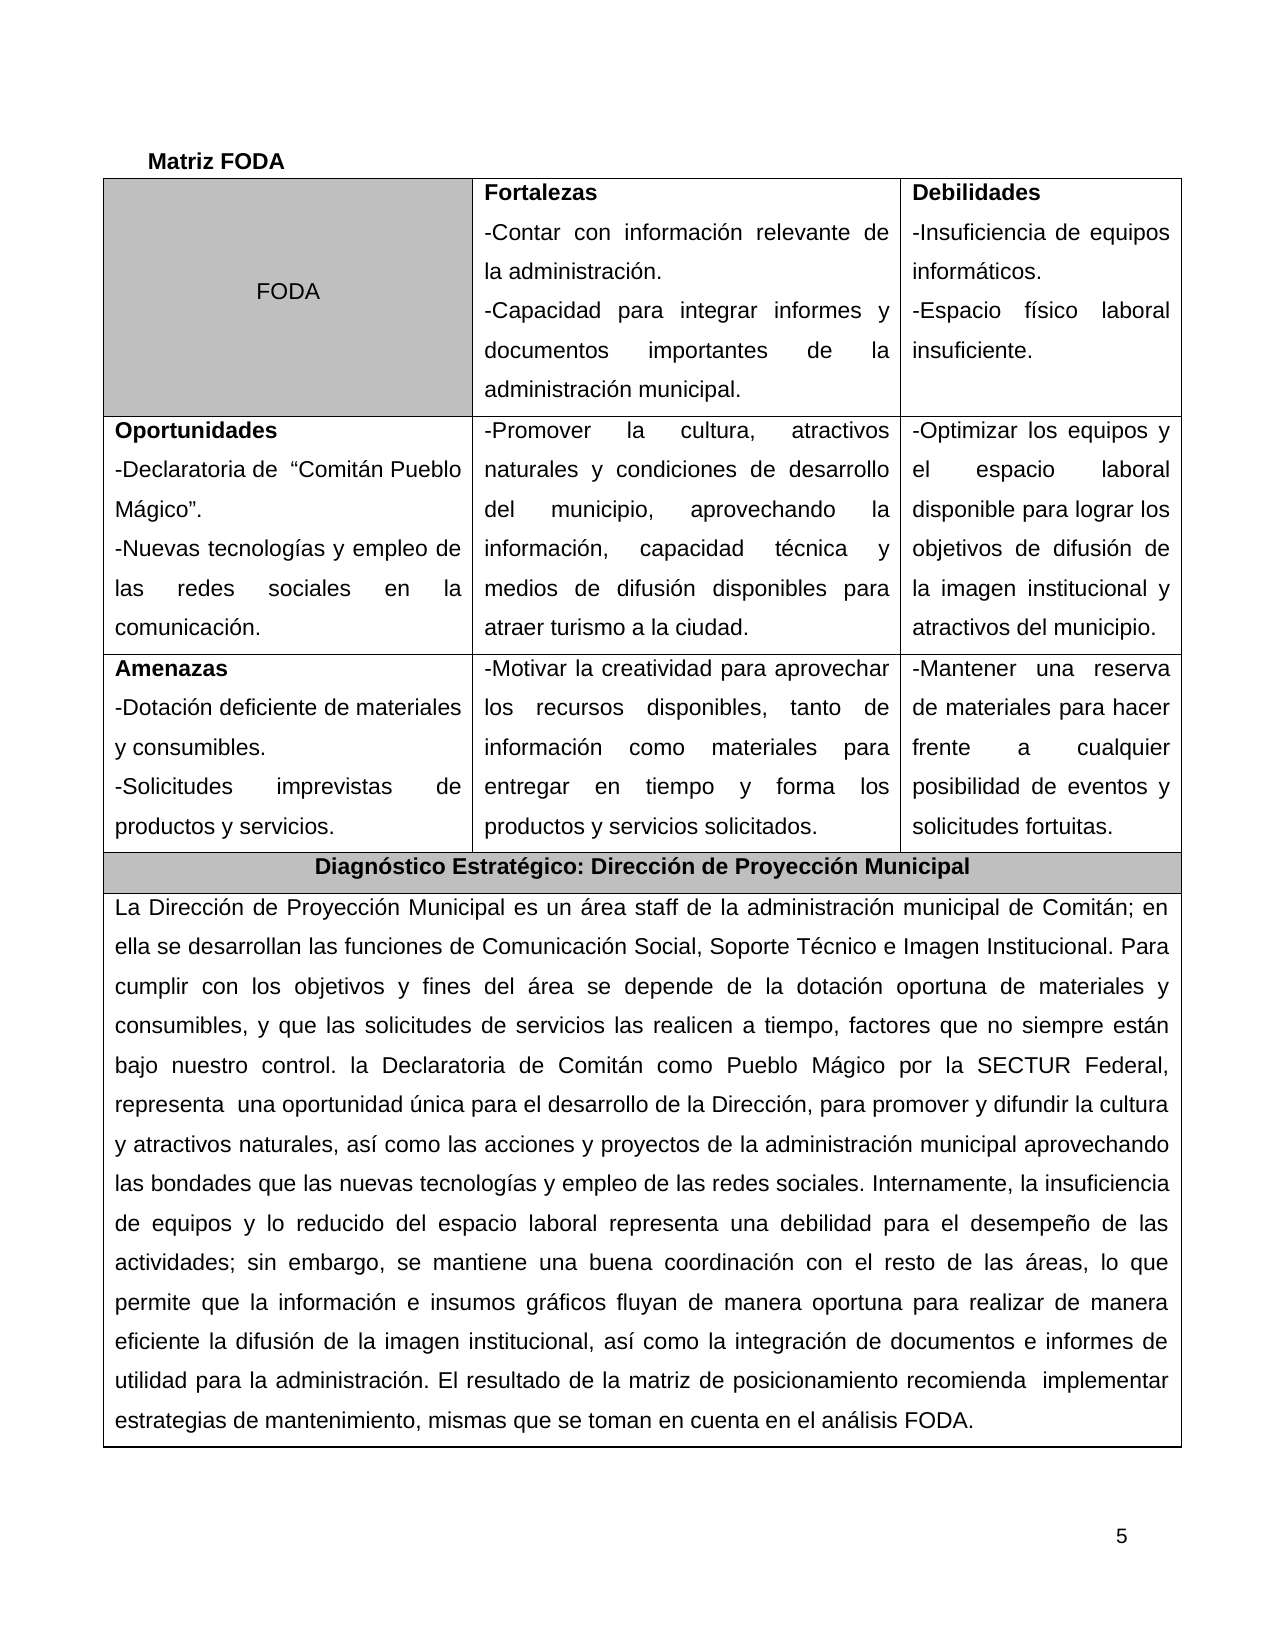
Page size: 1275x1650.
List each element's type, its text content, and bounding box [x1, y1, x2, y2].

table_cell Amenazas -Dotación deficiente de materiales y consumibles. -Solicitudes imprevistas de productos y servicios. [104, 655, 472, 852]
table_cell -Mantener una reserva de materiales para hacer frente a cualquier posibilidad de eventos y solicitudes fortuitas. [901, 655, 1181, 852]
table_cell Diagnóstico Estratégico: Dirección de Proyección Municipal [104, 853, 1181, 893]
table_header FODA [104, 179, 472, 416]
table_cell La Dirección de Proyección Municipal es un área staff de la administración municipal de Comitán; en ella se desarrollan las funciones de Comunicación Social, Soporte Técnico e Imagen Institucional. Para cumplir con los objetivos y fines del área se depende de la dotación oportuna de materiales y consumibles, y que las solicitudes de servicios las realicen a tiempo, factores que no siempre están bajo nuestro control. la Declaratoria de Comitán como Pueblo Mágico por la SECTUR Federal, representa una oportunidad única para el desarrollo de la Dirección, para promover y difundir la cultura y atractivos naturales, así como las acciones y proyectos de la administración municipal aprovechando las bondades que las nuevas tecnologías y empleo de las redes sociales. Internamente, la insuficiencia de equipos y lo reducido del espacio laboral representa una debilidad para el desempeño de las actividades; sin embargo, se mantiene una buena coordinación con el resto de las áreas, lo que permite que la información e insumos gráficos fluyan de manera oportuna para realizar de manera eficiente la difusión de la imagen institucional, así como la integración de documentos e informes de utilidad para la administración. El resultado de la matriz de posicionamiento recomienda implementar estrategias de mantenimiento, mismas que se toman en cuenta en el análisis FODA. [104, 894, 1181, 1446]
table_cell -Optimizar los equipos y el espacio laboral disponible para lograr los objetivos de difusión de la imagen institucional y atractivos del municipio. [901, 417, 1181, 654]
text Matriz FODA [148, 148, 1127, 174]
table_header Fortalezas -Contar con información relevante de la administración. -Capacidad para integrar informes y documentos importantes de la administración municipal. [473, 179, 900, 416]
table_cell -Motivar la creatividad para aprovechar los recursos disponibles, tanto de información como materiales para entregar en tiempo y forma los productos y servicios solicitados. [473, 655, 900, 852]
table_cell Oportunidades -Declaratoria de “Comitán Pueblo Mágico”. -Nuevas tecnologías y empleo de las redes sociales en la comunicación. [104, 417, 472, 654]
table_header Debilidades -Insuficiencia de equipos informáticos. -Espacio físico laboral insuficiente. [901, 179, 1181, 416]
table_cell -Promover la cultura, atractivos naturales y condiciones de desarrollo del municipio, aprovechando la información, capacidad técnica y medios de difusión disponibles para atraer turismo a la ciudad. [473, 417, 900, 654]
